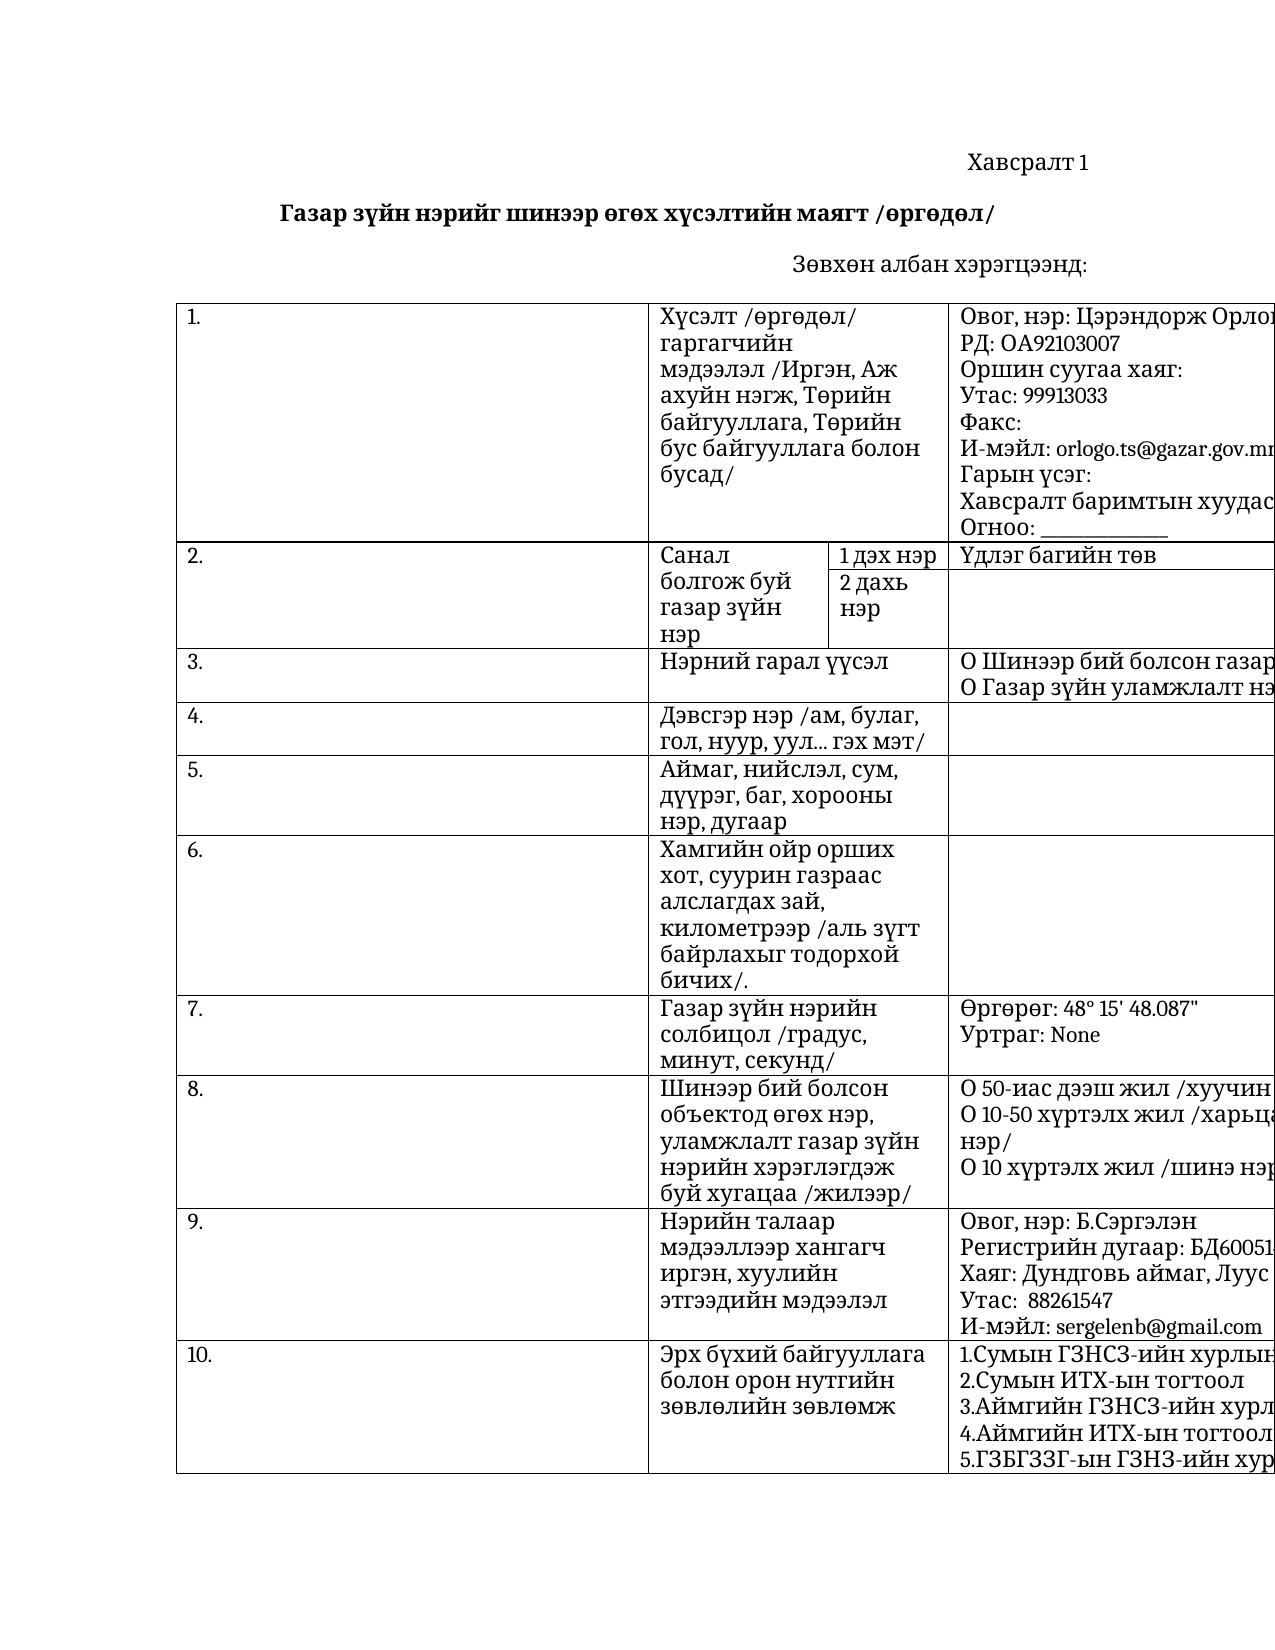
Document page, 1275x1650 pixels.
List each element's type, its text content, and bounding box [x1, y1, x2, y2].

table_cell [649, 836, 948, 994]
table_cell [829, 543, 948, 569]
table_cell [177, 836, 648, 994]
text Зөвхөн албан хэрэгцээнд: [187, 252, 1087, 278]
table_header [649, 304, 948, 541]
text Хавсралт 1 [187, 150, 1087, 176]
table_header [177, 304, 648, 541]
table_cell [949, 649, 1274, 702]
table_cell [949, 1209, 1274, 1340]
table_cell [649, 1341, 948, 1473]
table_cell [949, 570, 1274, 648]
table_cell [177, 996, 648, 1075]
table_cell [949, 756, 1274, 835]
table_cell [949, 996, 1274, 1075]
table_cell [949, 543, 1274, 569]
text Газар зүйн нэрийг шинээр өгөх хүсэлтийн маягт /өргөдөл/ [187, 201, 1087, 227]
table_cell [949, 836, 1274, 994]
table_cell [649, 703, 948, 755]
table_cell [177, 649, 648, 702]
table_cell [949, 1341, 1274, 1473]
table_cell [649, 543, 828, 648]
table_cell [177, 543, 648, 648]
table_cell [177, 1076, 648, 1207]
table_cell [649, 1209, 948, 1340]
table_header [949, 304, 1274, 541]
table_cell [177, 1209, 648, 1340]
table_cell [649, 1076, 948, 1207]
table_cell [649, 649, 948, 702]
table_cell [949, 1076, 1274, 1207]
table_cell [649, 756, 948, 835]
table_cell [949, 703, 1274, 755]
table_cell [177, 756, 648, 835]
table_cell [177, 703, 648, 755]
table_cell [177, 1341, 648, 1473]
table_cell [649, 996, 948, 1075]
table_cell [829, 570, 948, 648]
